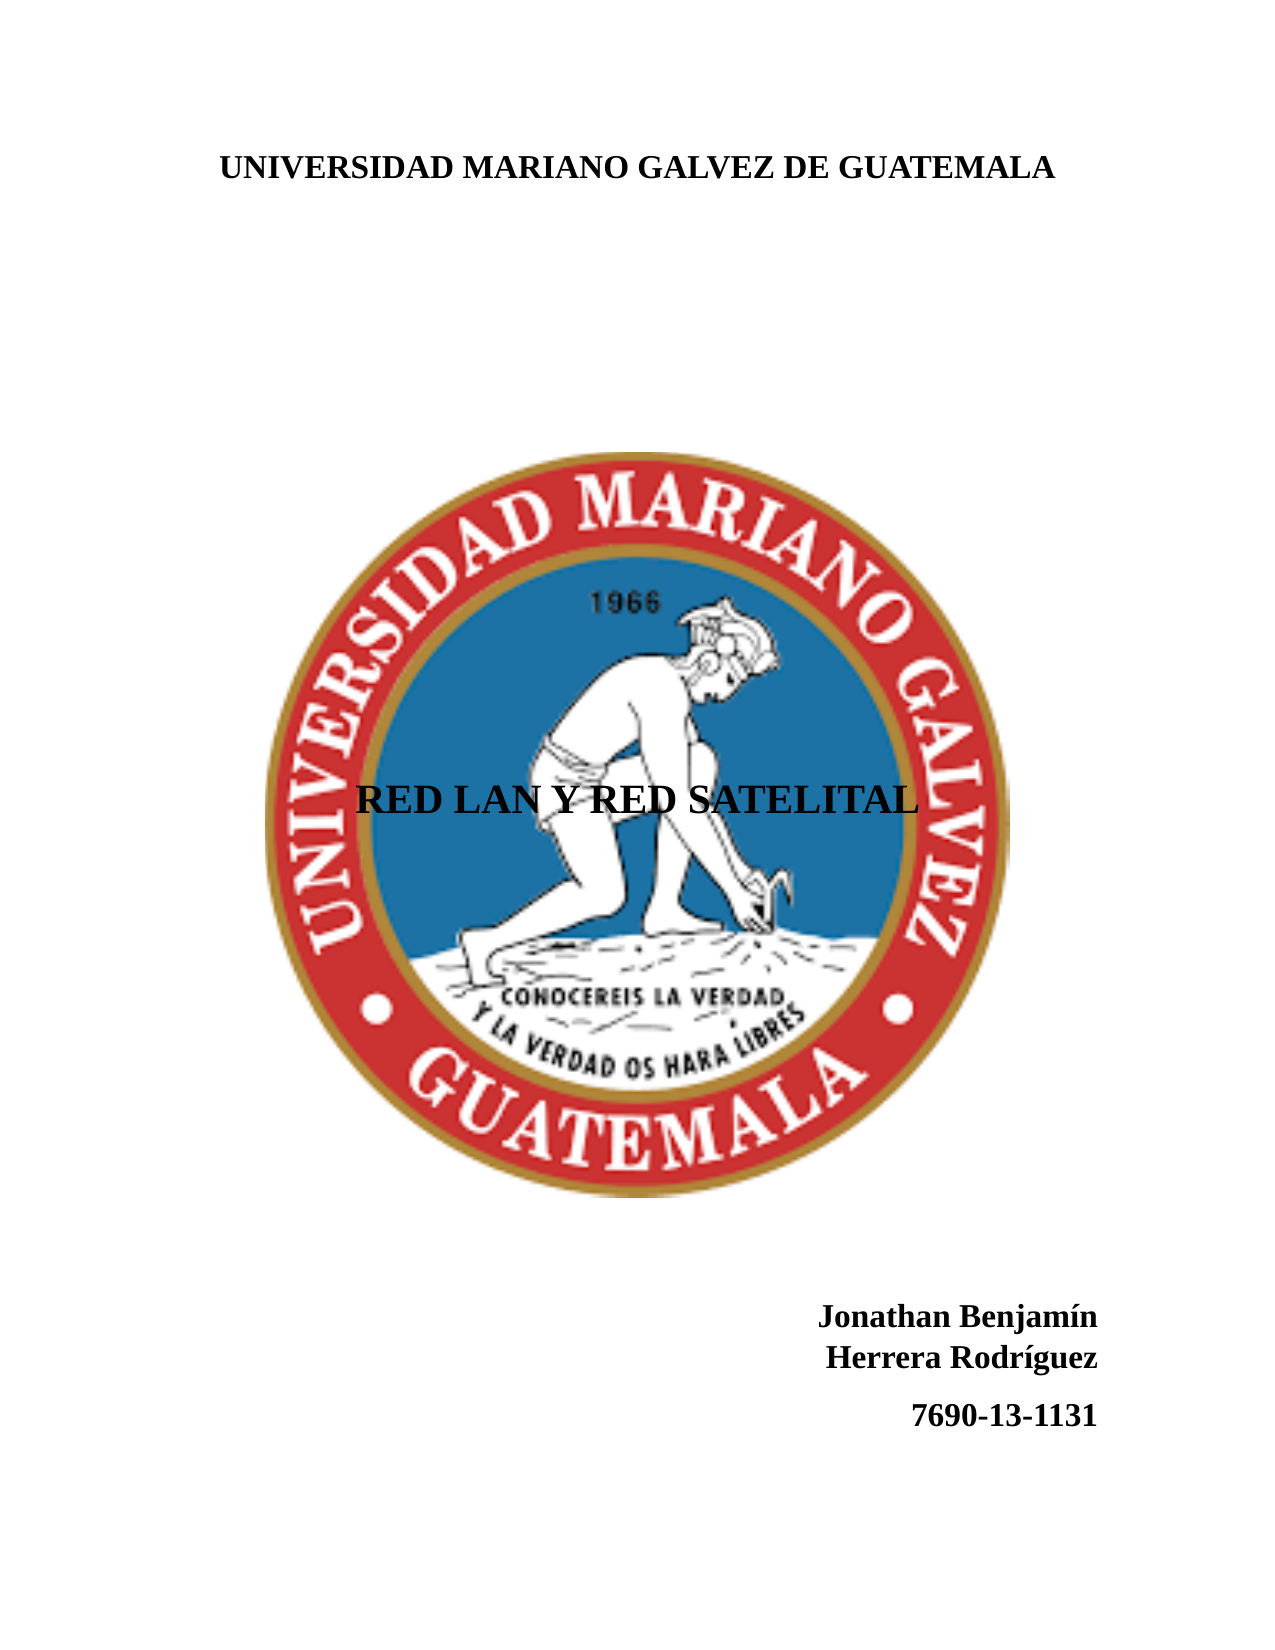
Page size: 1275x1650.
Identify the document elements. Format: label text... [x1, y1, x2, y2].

text 7690-13-1131 [177, 1395, 1098, 1434]
text Jonathan Benjamín Herrera Rodríguez [177, 1296, 1098, 1376]
text UNIVERSIDAD MARIANO GALVEZ DE GUATEMALA [177, 148, 1098, 186]
picture [265, 823, 1010, 1198]
text RED LAN Y RED SATELITAL [177, 775, 1098, 823]
picture [265, 452, 1010, 775]
